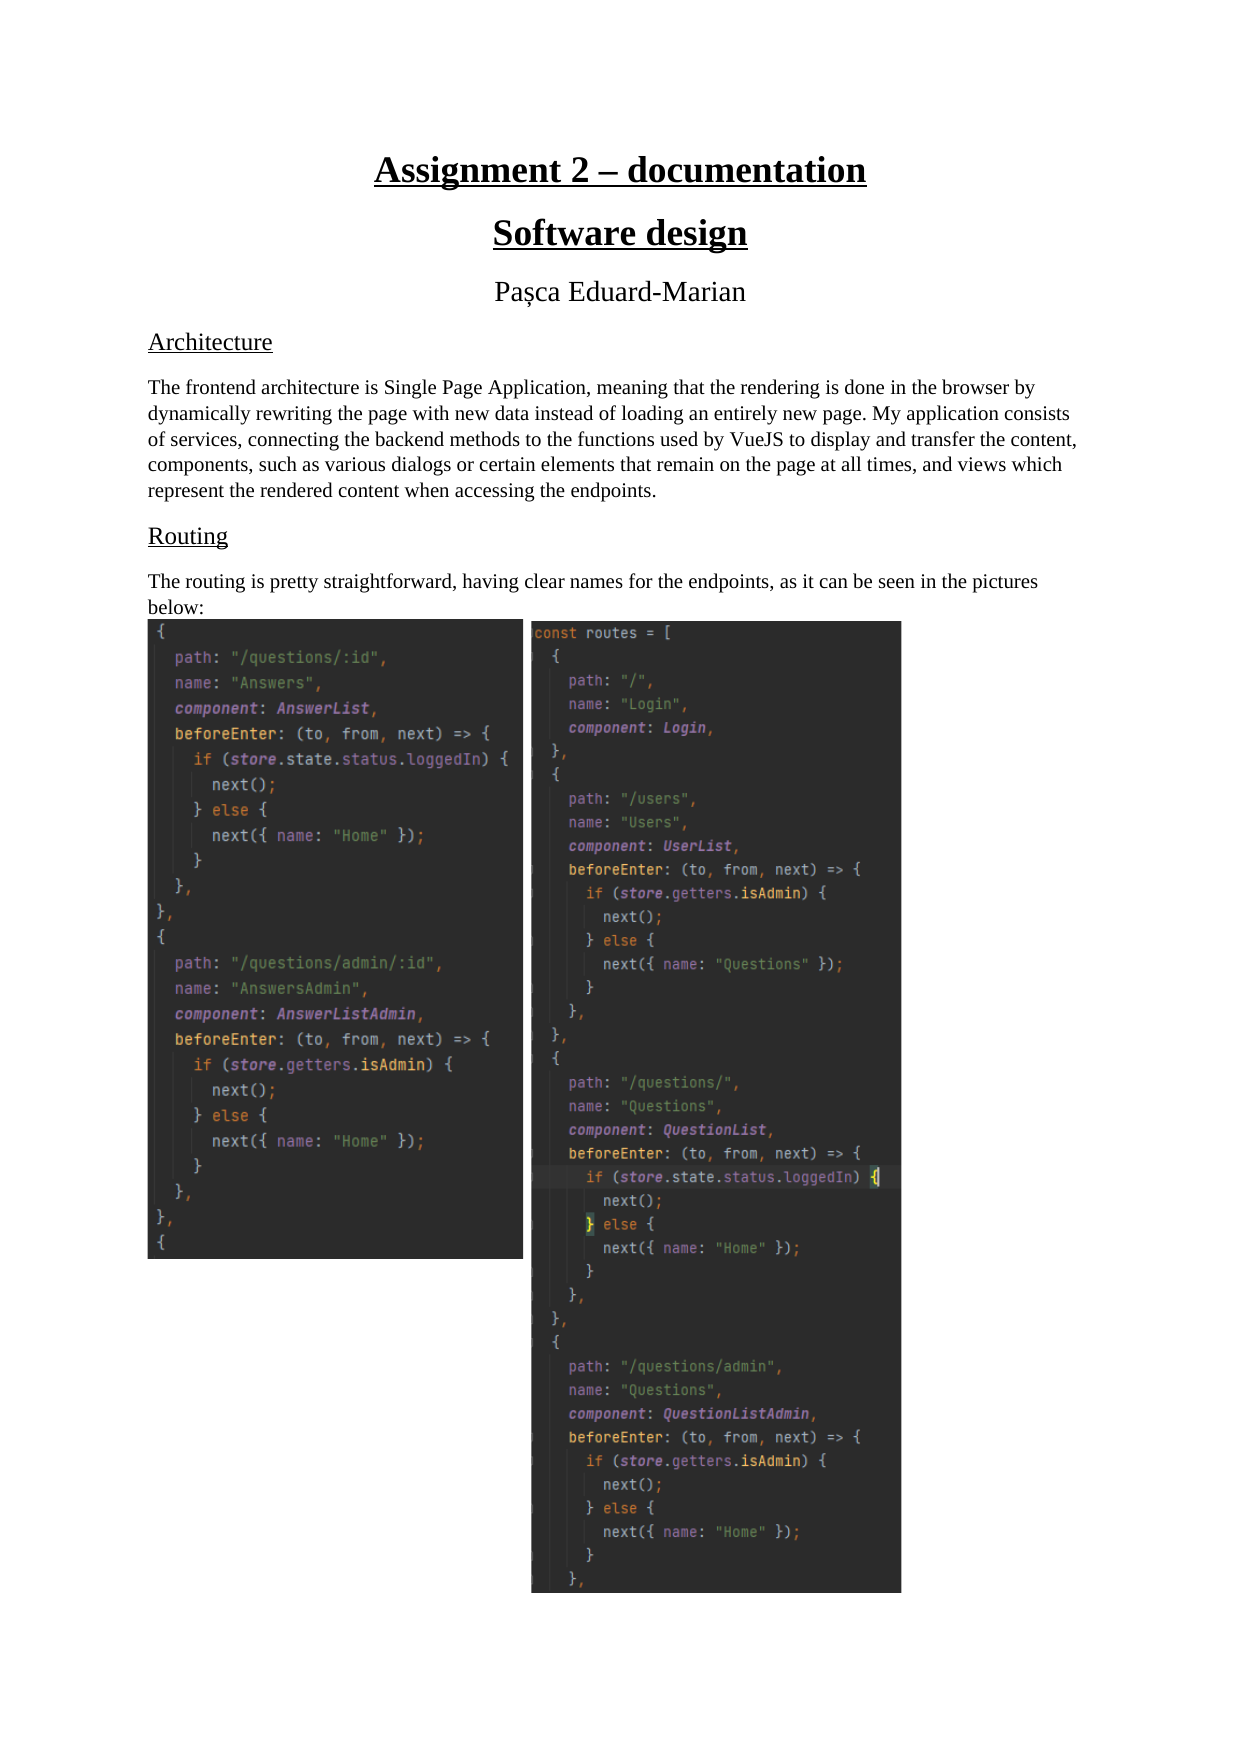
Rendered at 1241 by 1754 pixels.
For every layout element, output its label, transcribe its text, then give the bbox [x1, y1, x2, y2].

text Pașca Eduard-Marian [148, 274, 1093, 308]
picture [147, 619, 524, 1259]
text Software design [148, 211, 1093, 254]
text The frontend architecture is Single Page Application, meaning that the rendering is done in the browser by dynamically rewriting the page with new data instead of loading an entirely new page. My application consists of services, connecting the backend methods to the functions used by VueJS to display and transfer the content, components, such as various dialogs or certain elements that remain on the page at all times, and views which represent the rendered content when accessing the endpoints. [148, 374, 1093, 502]
picture [531, 621, 902, 1593]
text Assignment 2 – documentation [148, 148, 1093, 191]
text The routing is pretty straightforward, having clear names for the endpoints, as it can be seen in the pictures below: [148, 569, 1093, 619]
text Routing [148, 521, 1093, 550]
text Architecture [148, 327, 1093, 356]
